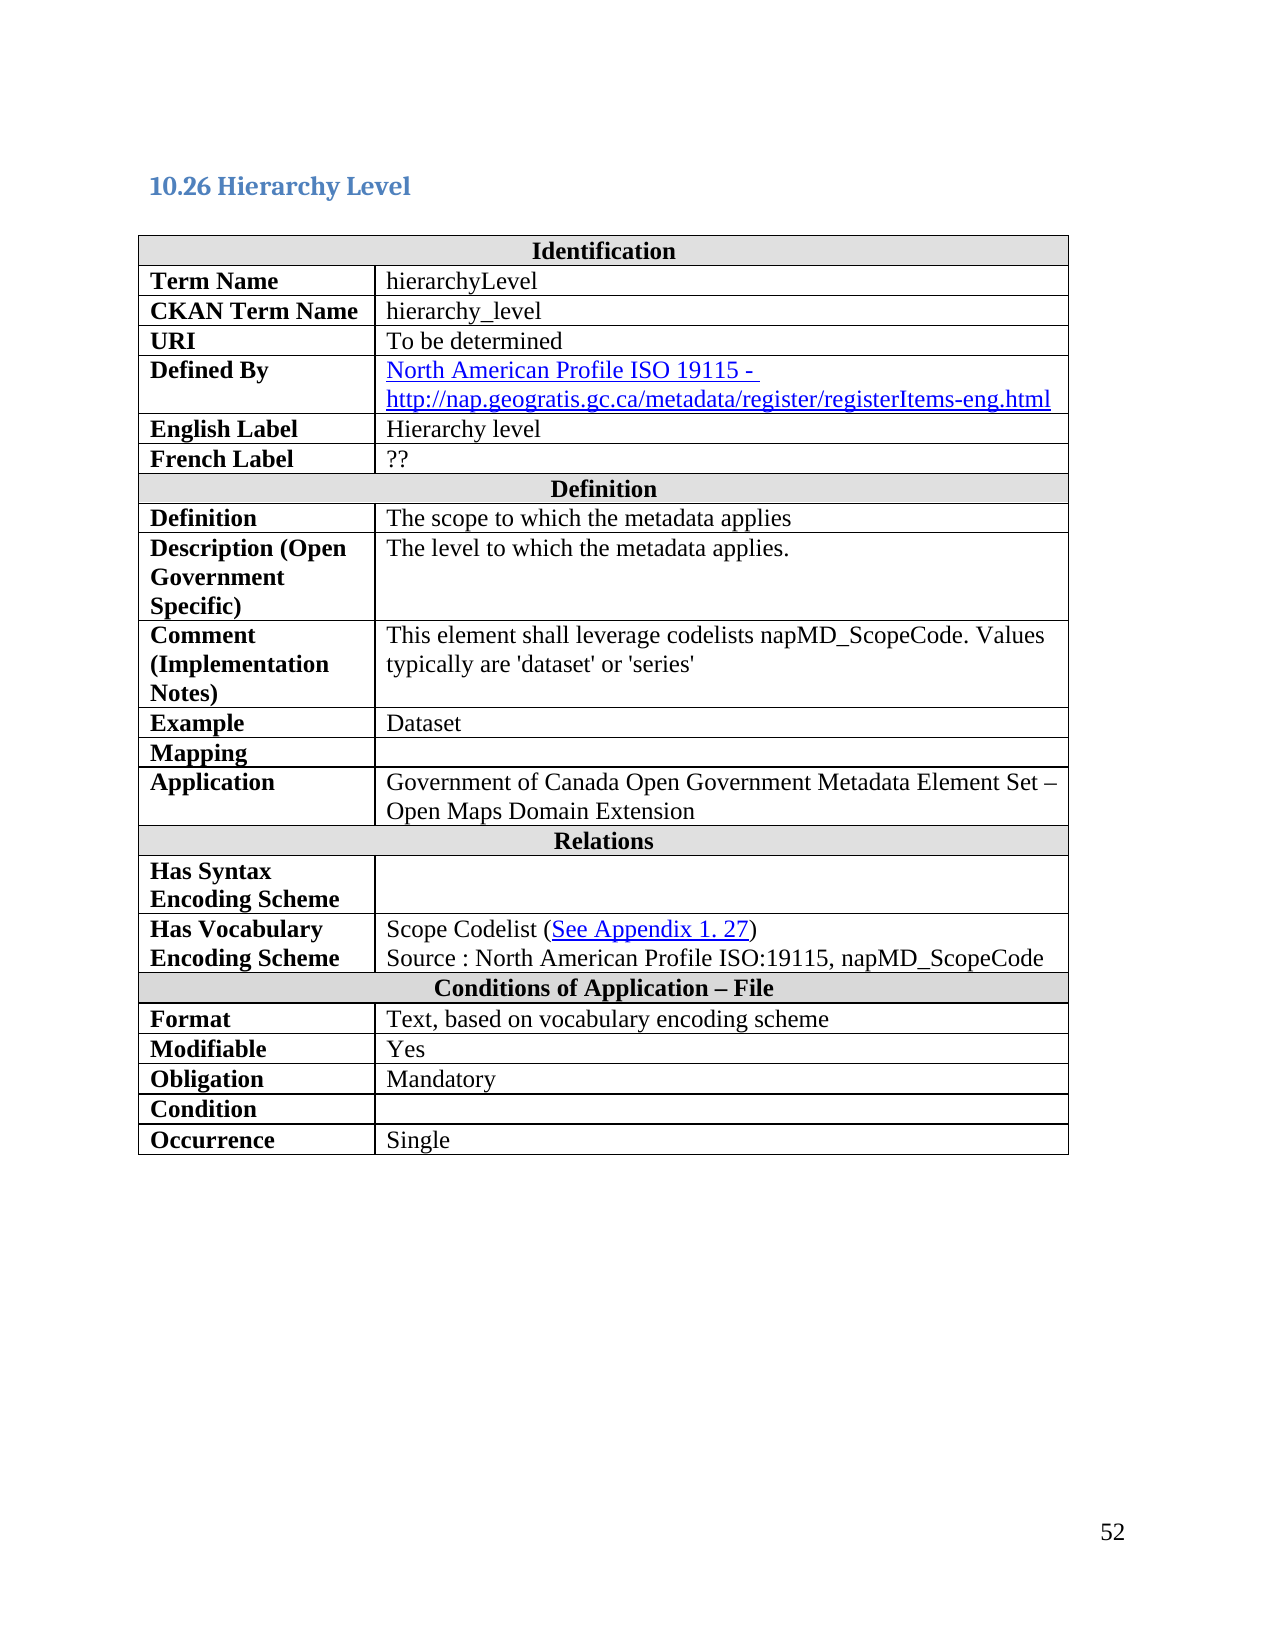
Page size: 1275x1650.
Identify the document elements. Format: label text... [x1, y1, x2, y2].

table_cell Example [139, 708, 374, 737]
table_cell French Label [139, 444, 374, 473]
table_cell Hierarchy level [376, 414, 1068, 443]
table_cell Yes [376, 1034, 1068, 1063]
table_cell URI [139, 326, 374, 354]
table_cell Modifiable [139, 1034, 374, 1063]
table_cell [376, 1095, 1068, 1123]
table_cell Definition [139, 474, 1068, 502]
table_cell hierarchy_level [376, 296, 1068, 325]
table_cell Conditions of Application – File [139, 973, 1068, 1002]
table_cell English Label [139, 414, 374, 443]
table_cell Has Syntax Encoding Scheme [139, 856, 374, 913]
table_header Identification [139, 236, 1068, 265]
table_cell Relations [139, 826, 1068, 855]
table_cell Obligation [139, 1064, 374, 1093]
table_cell Dataset [376, 708, 1068, 737]
table_cell Defined By [139, 356, 374, 413]
table_cell Government of Canada Open Government Metadata Element Set –Open Maps Domain Extension [376, 768, 1068, 825]
table_cell Definition [139, 504, 374, 532]
table_cell Term Name [139, 266, 374, 295]
subtitle 10.26 Hierarchy Level [150, 171, 1125, 202]
table_cell North American Profile ISO 19115 - http://nap.geogratis.gc.ca/metadata/register/registerItems-eng.html [376, 356, 1068, 413]
table_cell This element shall leverage codelists napMD_ScopeCode. Values typically are 'dataset' or 'series' [376, 621, 1068, 707]
table_cell The scope to which the metadata applies [376, 504, 1068, 532]
table_cell To be determined [376, 326, 1068, 354]
table_cell [376, 738, 1068, 766]
table_cell Comment (Implementation Notes) [139, 621, 374, 707]
table_cell Text, based on vocabulary encoding scheme [376, 1004, 1068, 1032]
table_cell Single [376, 1125, 1068, 1154]
table_cell Mapping [139, 738, 374, 766]
table_cell Occurrence [139, 1125, 374, 1154]
table_cell Format [139, 1004, 374, 1032]
table_cell Description (Open Government Specific) [139, 533, 374, 619]
table_cell The level to which the metadata applies. [376, 533, 1068, 619]
table_cell [376, 856, 1068, 913]
table_cell Has Vocabulary Encoding Scheme [139, 914, 374, 972]
table_cell Application [139, 768, 374, 825]
table_cell ?? [376, 444, 1068, 473]
table_cell Scope Codelist (See Appendix 1. 27) Source : North American Profile ISO:19115, napMD_ScopeCode [376, 914, 1068, 972]
table_cell Mandatory [376, 1064, 1068, 1093]
table_cell Condition [139, 1095, 374, 1123]
table_cell CKAN Term Name [139, 296, 374, 325]
table_cell hierarchyLevel [376, 266, 1068, 295]
